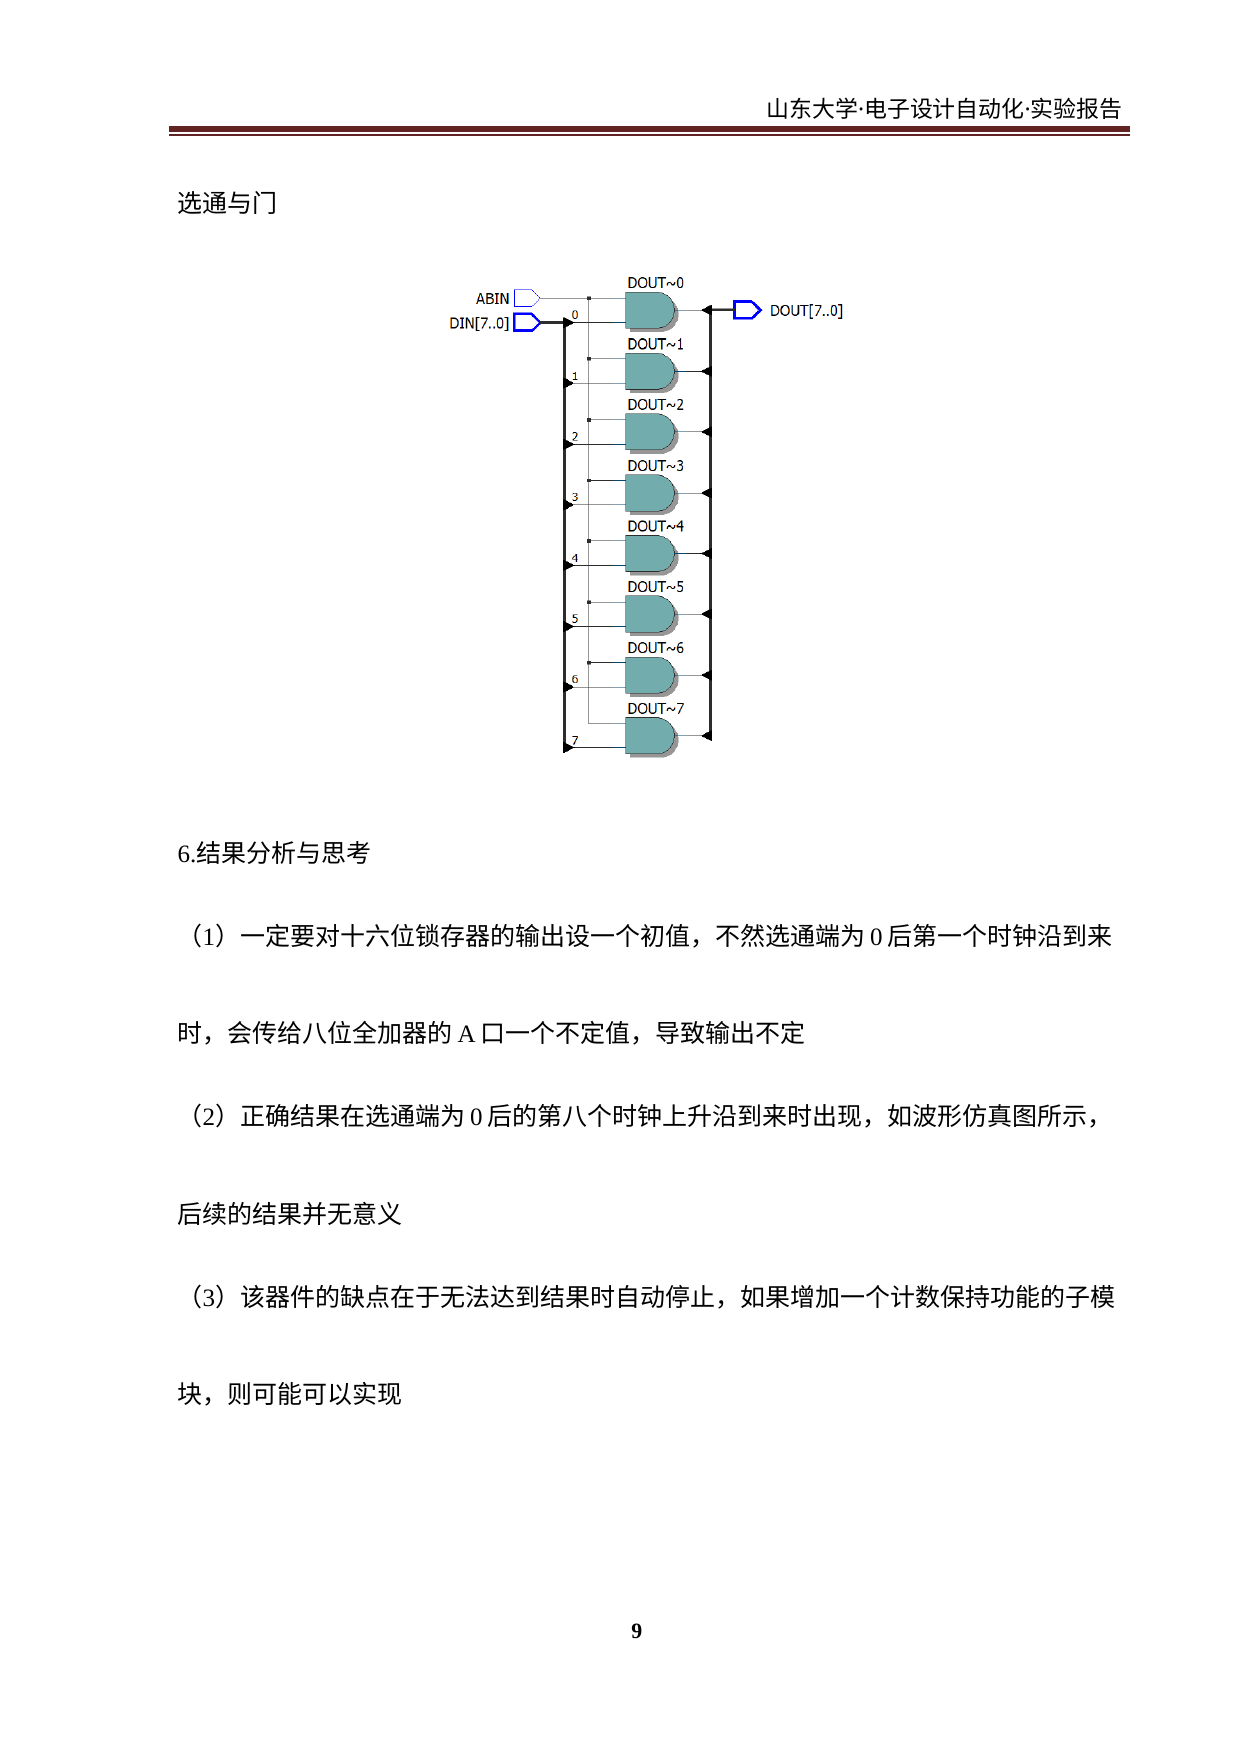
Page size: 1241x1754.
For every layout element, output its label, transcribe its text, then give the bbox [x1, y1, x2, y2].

text （1）一定要对十六位锁存器的输出设一个初值，不然选通端为0后第一个时钟沿到来时，会传给八位全加器的A口一个不定值，导致输出不定 [177, 902, 1122, 1064]
picture [388, 251, 911, 783]
text （2）正确结果在选通端为0后的第八个时钟上升沿到来时出现，如波形仿真图所示，后续的结果并无意义 [177, 1082, 1122, 1245]
text 6.结果分析与思考 [177, 819, 1122, 884]
text （3）该器件的缺点在于无法达到结果时自动停止，如果增加一个计数保持功能的子模块，则可能可以实现 [177, 1263, 1122, 1426]
text 选通与门 [177, 169, 1122, 234]
